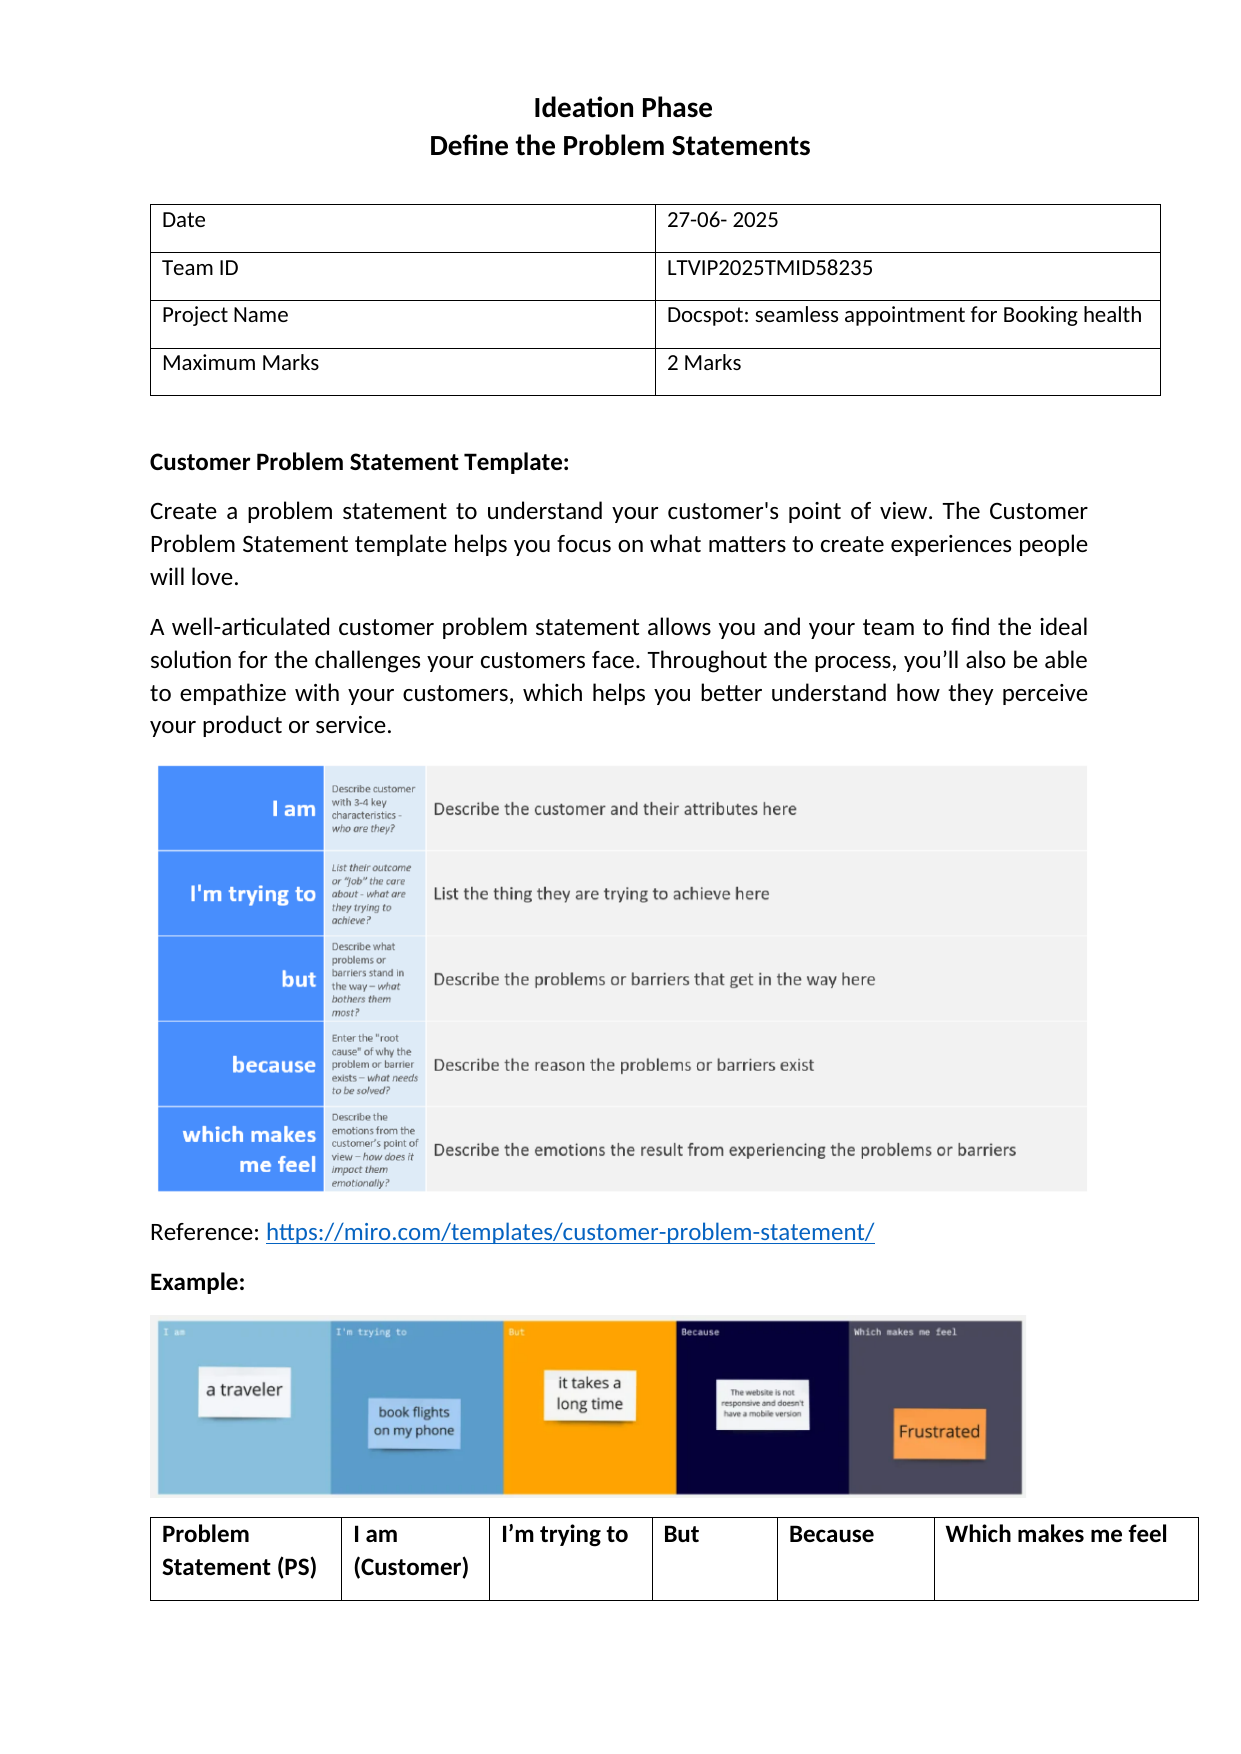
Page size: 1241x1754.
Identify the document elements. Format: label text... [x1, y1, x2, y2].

picture [150, 759, 1091, 1198]
picture [150, 1315, 1027, 1498]
text Reference: https://miro.com/templates/customer-problem-statement/ [150, 1217, 1090, 1247]
text Create a problem statement to understand your customer's point of view. The Customer Problem Statement template helps you focus on what matters to create experiences people will love. [150, 495, 1090, 592]
text A well-articulated customer problem statement allows you and your team to find the ideal solution for the challenges your customers face. Throughout the process, you’ll also be able to empathize with your customers, which helps you better understand how they perceive your product or service. [150, 611, 1090, 740]
table_cell LTVIP2025TMID58235 [656, 253, 1160, 299]
table_cell Project Name [151, 301, 655, 347]
table_header Because [778, 1518, 934, 1600]
table_cell Team ID [151, 253, 655, 299]
text Customer Problem Statement Template: [150, 446, 1090, 476]
table_header Date [151, 205, 655, 252]
table_header Problem Statement (PS) [151, 1518, 341, 1600]
table_header I am (Customer) [342, 1518, 489, 1600]
table_header Which makes me feel [935, 1518, 1198, 1600]
text Example: [150, 1266, 1090, 1297]
table_cell Maximum Marks [151, 349, 655, 395]
text Define the Problem Statements [150, 127, 1090, 163]
table_header 27-06- 2025 [656, 205, 1160, 252]
text Ideation Phase [150, 89, 1090, 124]
table_header I’m trying to [490, 1518, 652, 1600]
table_header But [653, 1518, 777, 1600]
table_cell Docspot: seamless appointment for Booking health [656, 301, 1160, 347]
table_cell 2 Marks [656, 349, 1160, 395]
